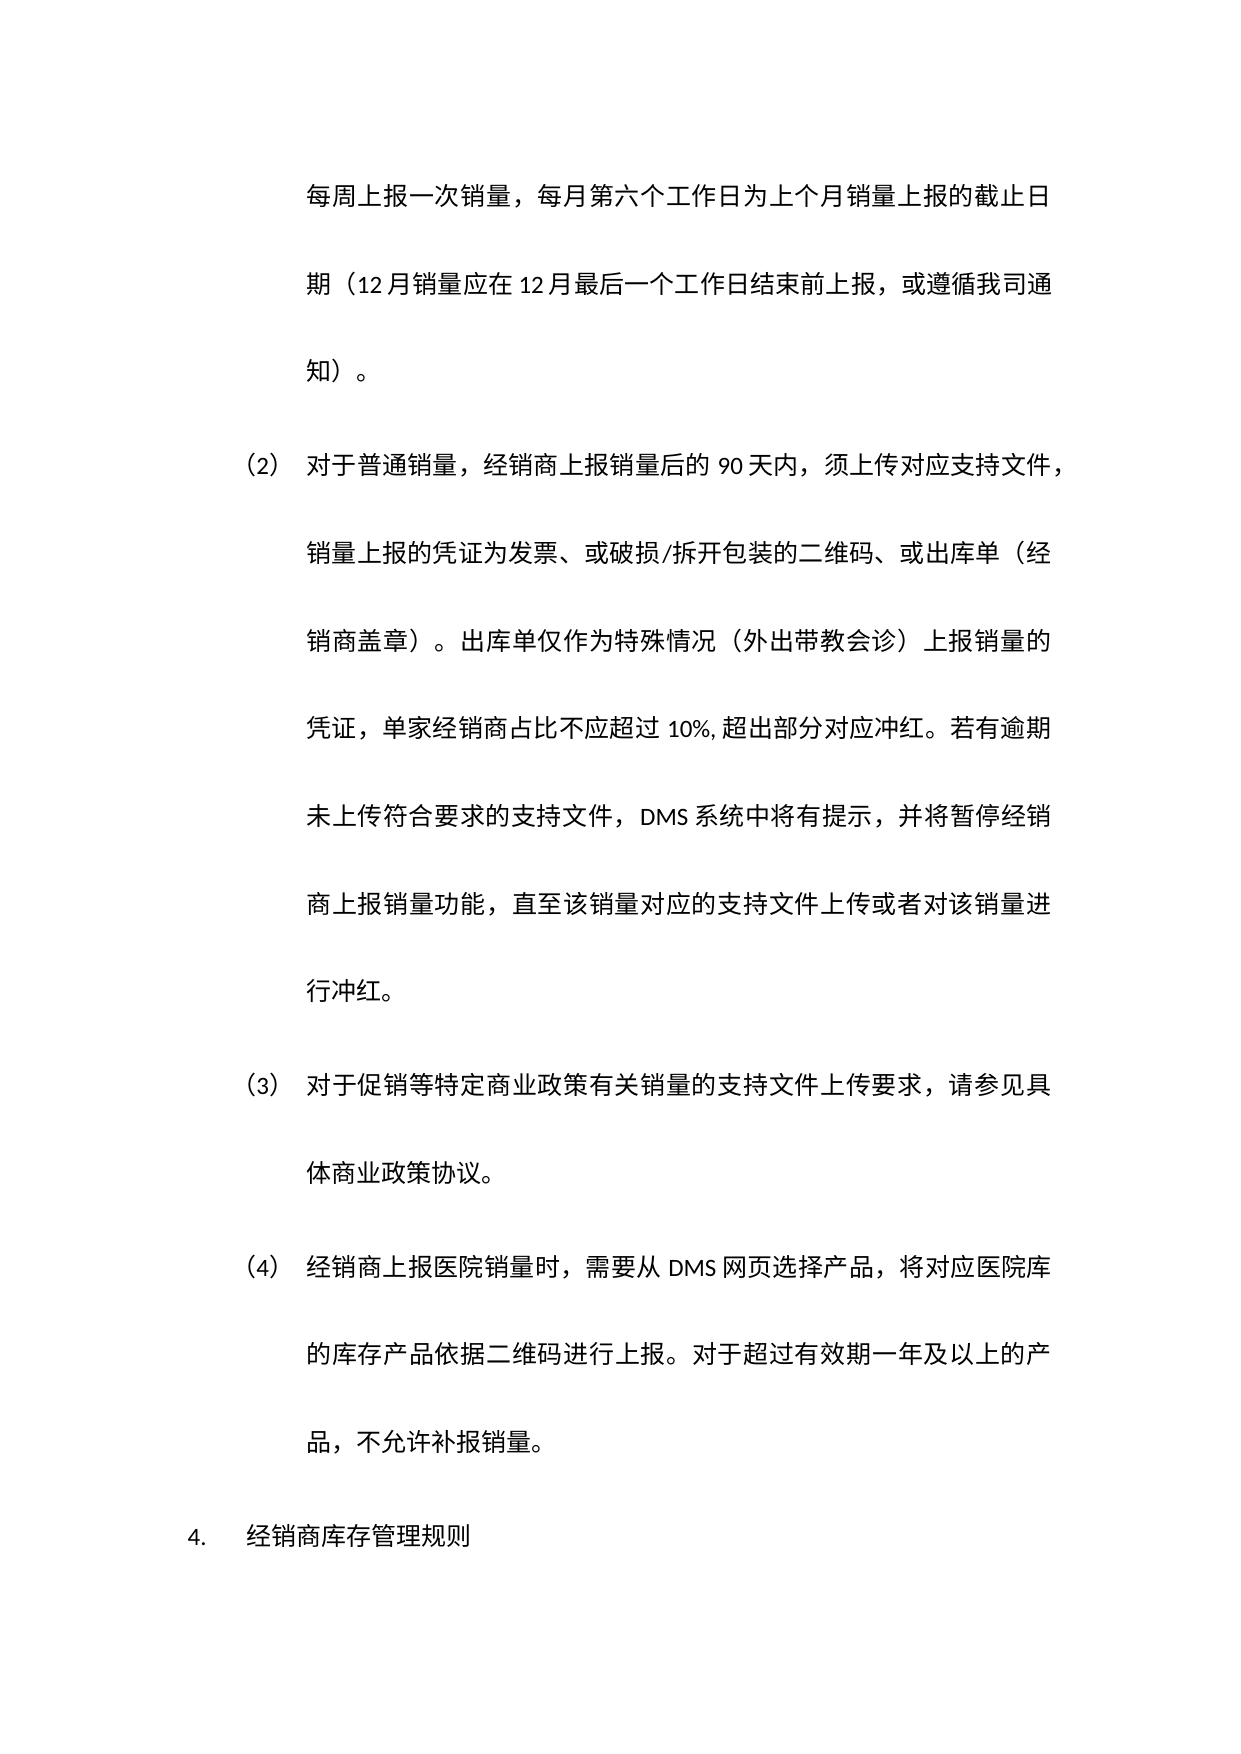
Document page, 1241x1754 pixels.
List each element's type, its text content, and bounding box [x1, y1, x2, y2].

list 经销商上报医院销量时，需要从DMS网页选择产品，将对应医院库的库存产品依据二维码进行上报。对于超过有效期一年及以上的产品，不允许补报销量。 [231, 1233, 1053, 1473]
list 对于普通销量，经销商上报销量后的90天内，须上传对应支持文件，销量上报的凭证为发票、或破损/拆开包装的二维码、或出库单（经销商盖章）。出库单仅作为特殊情况（外出带教会诊）上报销量的凭证，单家经销商占比不应超过10%, 超出部分对应冲红。若有逾期未上传符合要求的支持文件，DMS系统中将有提示，并将暂停经销商上报销量功能，直至该销量对应的支持文件上传或者对该销量进行冲红。 [231, 431, 1053, 1022]
list 对于促销等特定商业政策有关销量的支持文件上传要求，请参见具体商业政策协议。 [231, 1051, 1053, 1204]
list 经销商库存管理规则 [187, 1502, 1053, 1567]
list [231, 162, 1053, 402]
